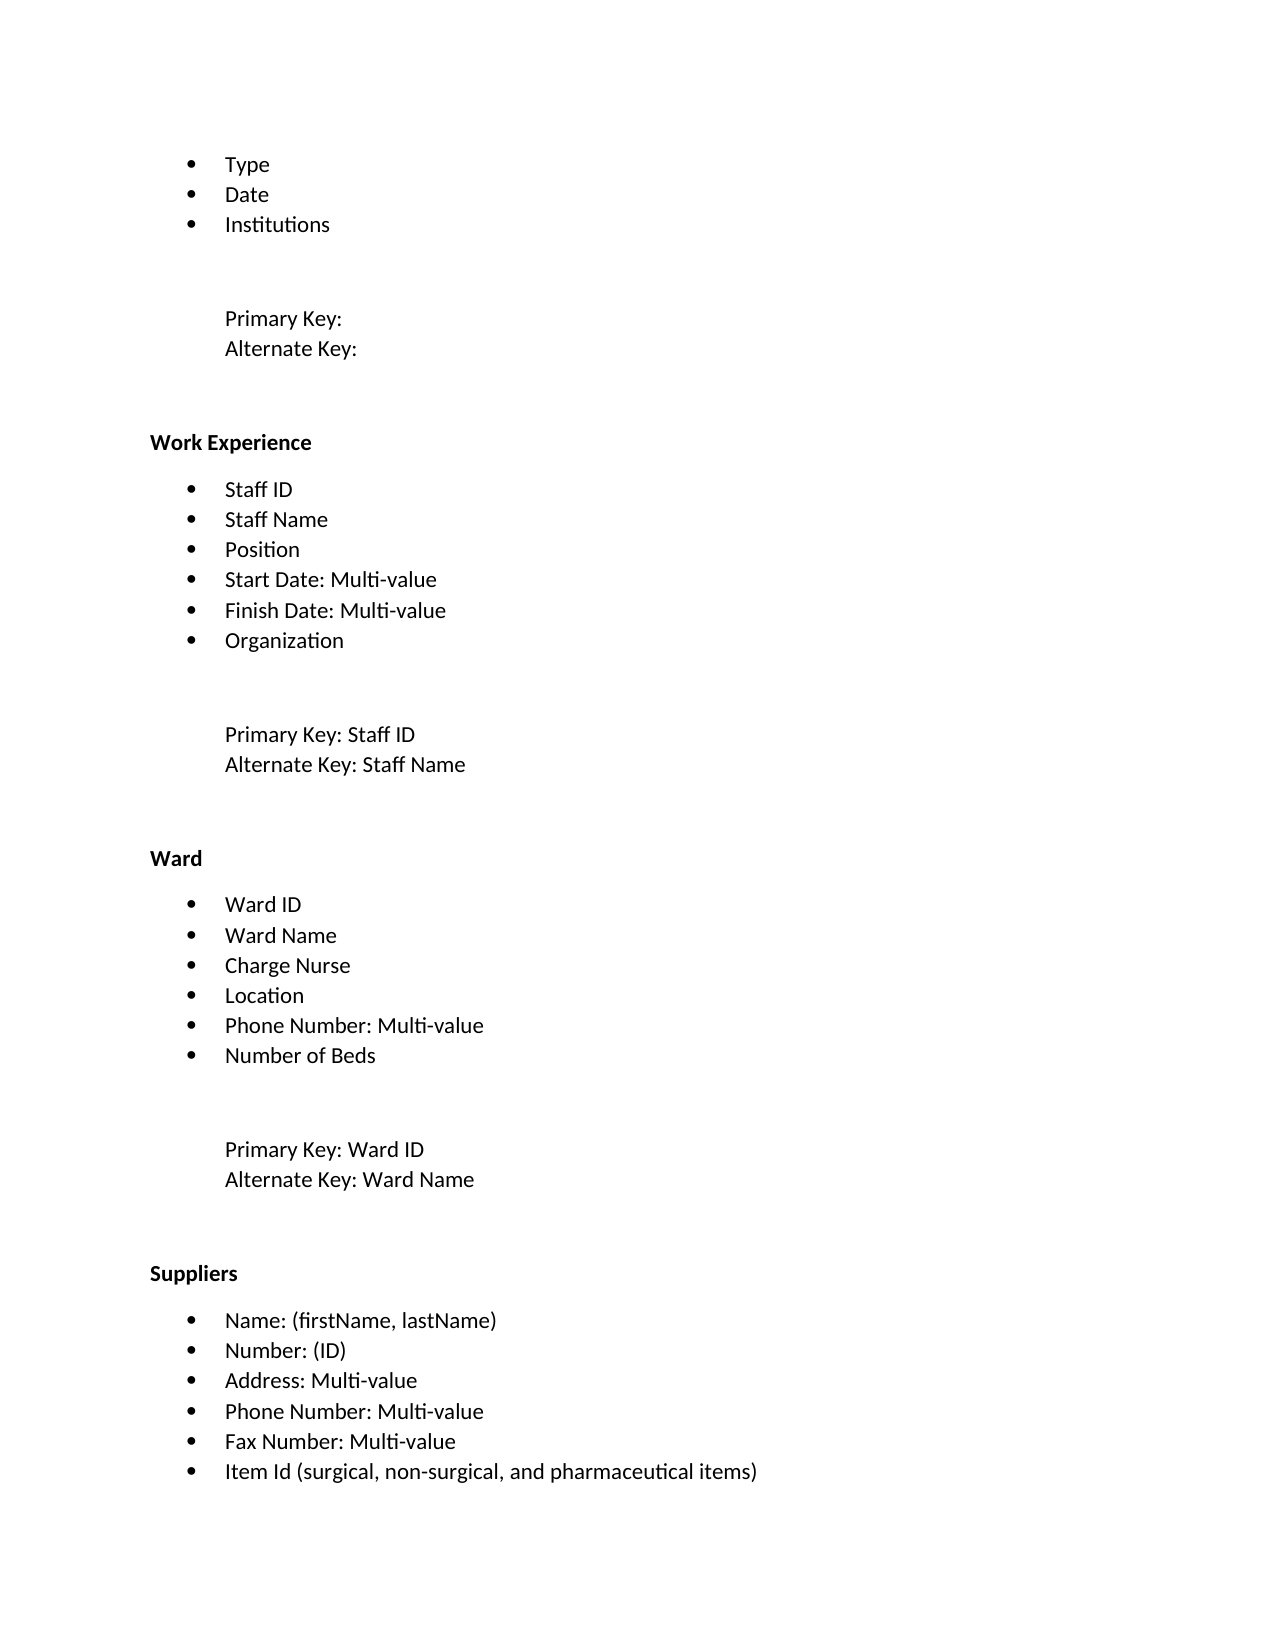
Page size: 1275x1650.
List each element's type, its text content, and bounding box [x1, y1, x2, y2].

list Fax Number: Multi-value [187, 1427, 1125, 1455]
list Primary Key: Ward ID [225, 1135, 1125, 1163]
list Staff Name [187, 505, 1125, 533]
list Finish Date: Multi-value [187, 596, 1125, 624]
text Suppliers [150, 1259, 1125, 1287]
list Phone Number: Multi-value [187, 1397, 1125, 1425]
list Alternate Key: Ward Name [225, 1166, 1125, 1194]
list Ward ID [187, 891, 1125, 919]
list Alternate Key: [225, 334, 1125, 362]
text Work Experience [150, 428, 1125, 456]
list Institutions [187, 210, 1125, 238]
list Start Date: Multi-value [187, 566, 1125, 594]
list Phone Number: Multi-value [187, 1011, 1125, 1039]
list Number of Beds [187, 1042, 1125, 1070]
list Charge Nurse [187, 951, 1125, 979]
list Address: Multi-value [187, 1367, 1125, 1395]
list Staff ID [187, 475, 1125, 503]
list Organization [187, 626, 1125, 654]
text Ward [150, 844, 1125, 872]
list Item Id (surgical, non-surgical, and pharmaceutical items) [187, 1457, 1125, 1485]
list Date [187, 180, 1125, 208]
list Ward Name [187, 921, 1125, 949]
list Primary Key: [225, 304, 1125, 332]
list Type [187, 150, 1125, 178]
list Primary Key: Staff ID [225, 720, 1125, 748]
list Number: (ID) [187, 1336, 1125, 1364]
list Alternate Key: Staff Name [225, 750, 1125, 778]
list Position [187, 535, 1125, 563]
list Location [187, 981, 1125, 1009]
list Name: (firstName, lastName) [187, 1306, 1125, 1334]
